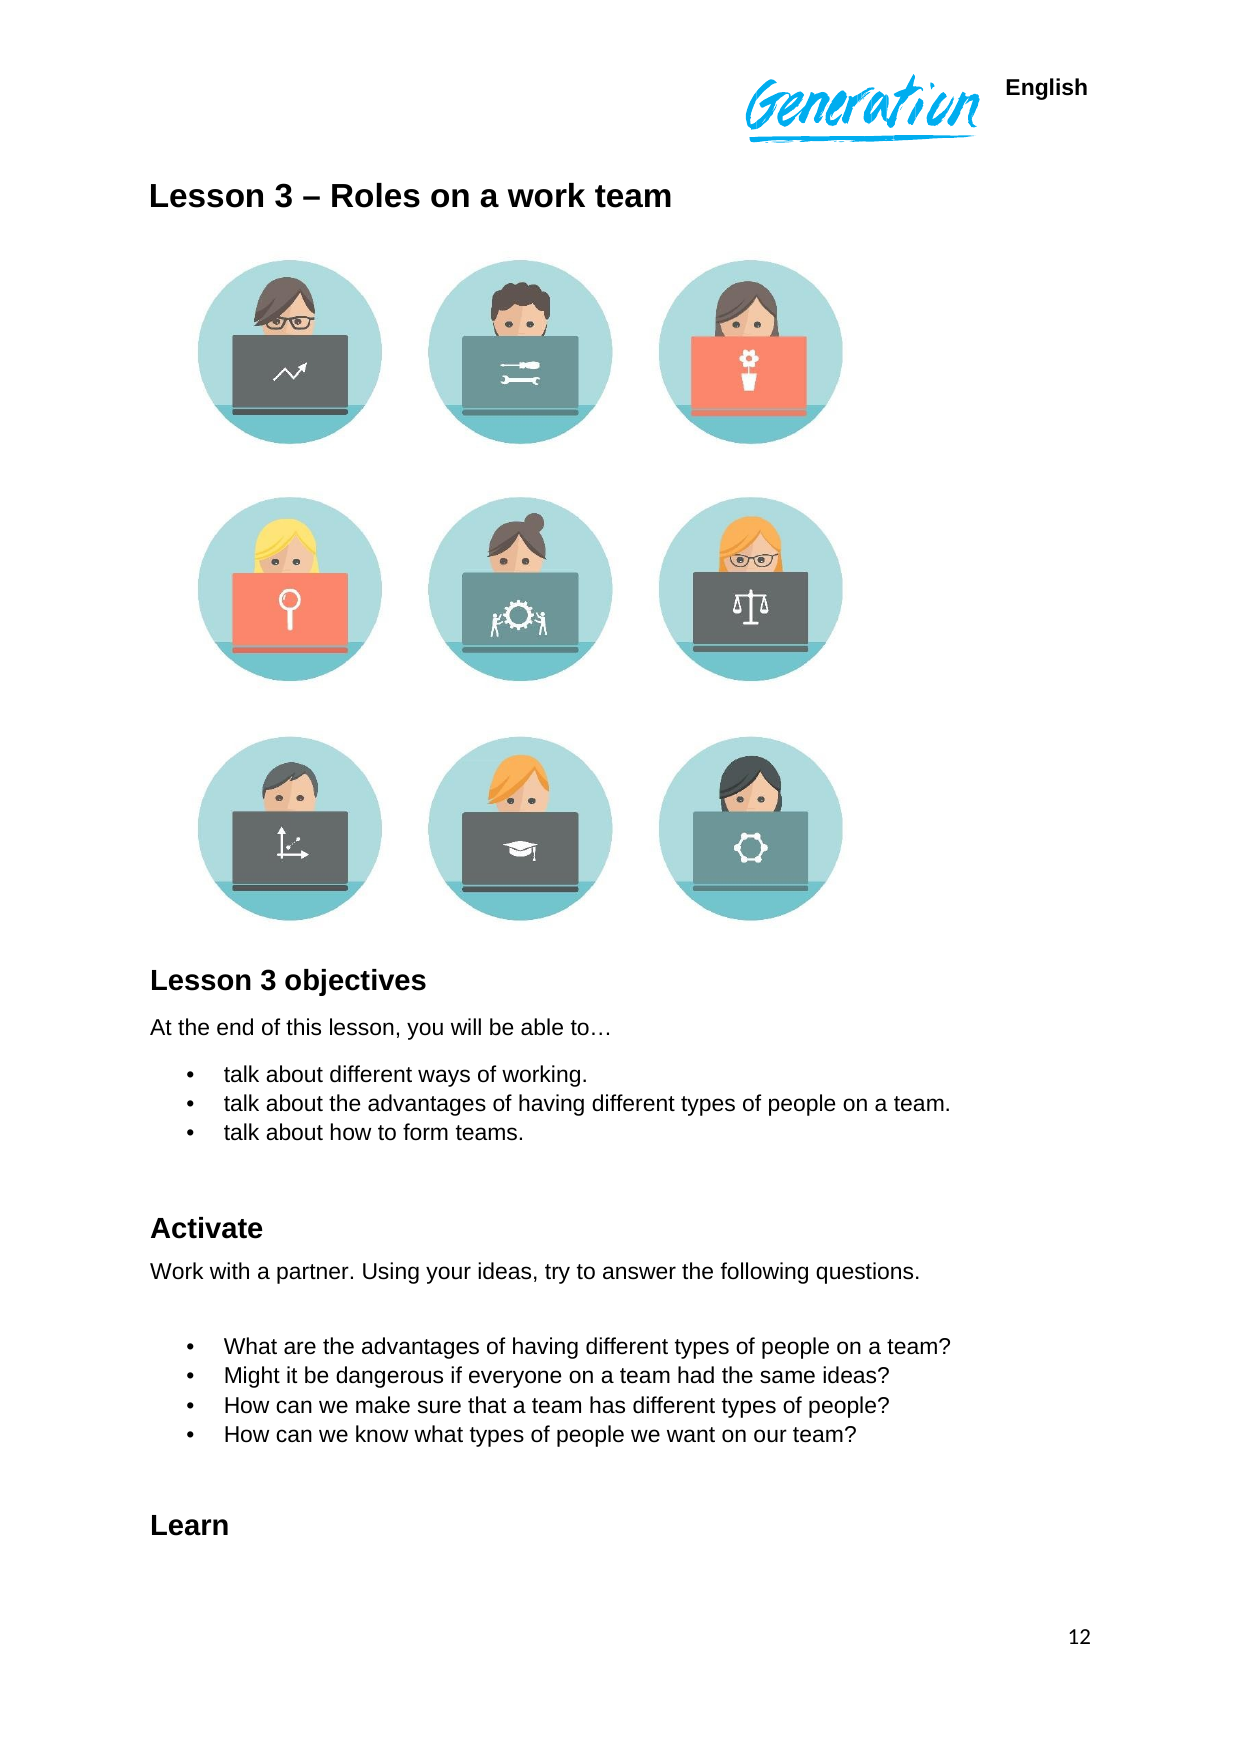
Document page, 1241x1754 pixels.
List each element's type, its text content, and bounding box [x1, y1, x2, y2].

subtitle Lesson 3 objectives [150, 963, 1121, 996]
list How can we know what types of people we want on our team? [186, 1421, 1092, 1447]
picture [159, 229, 880, 951]
text Work with a partner. Using your ideas, try to answer the following questions. [150, 1258, 1092, 1284]
picture [857, 96, 865, 105]
subtitle Lesson 3 – Roles on a work team [148, 176, 1121, 214]
list Might it be dangerous if everyone on a team had the same ideas? [186, 1362, 1092, 1389]
text At the end of this lesson, you will be able to… [150, 1014, 1092, 1040]
subtitle Learn [150, 1508, 1121, 1541]
list talk about the advantages of having different types of people on a team. [186, 1090, 1092, 1116]
list talk about different ways of working. [186, 1061, 1092, 1087]
list talk about how to form teams. [186, 1119, 1092, 1145]
list How can we make sure that a team has different types of people? [186, 1392, 1092, 1418]
list What are the advantages of having different types of people on a team? [186, 1333, 1092, 1359]
subtitle Activate [150, 1211, 1121, 1244]
